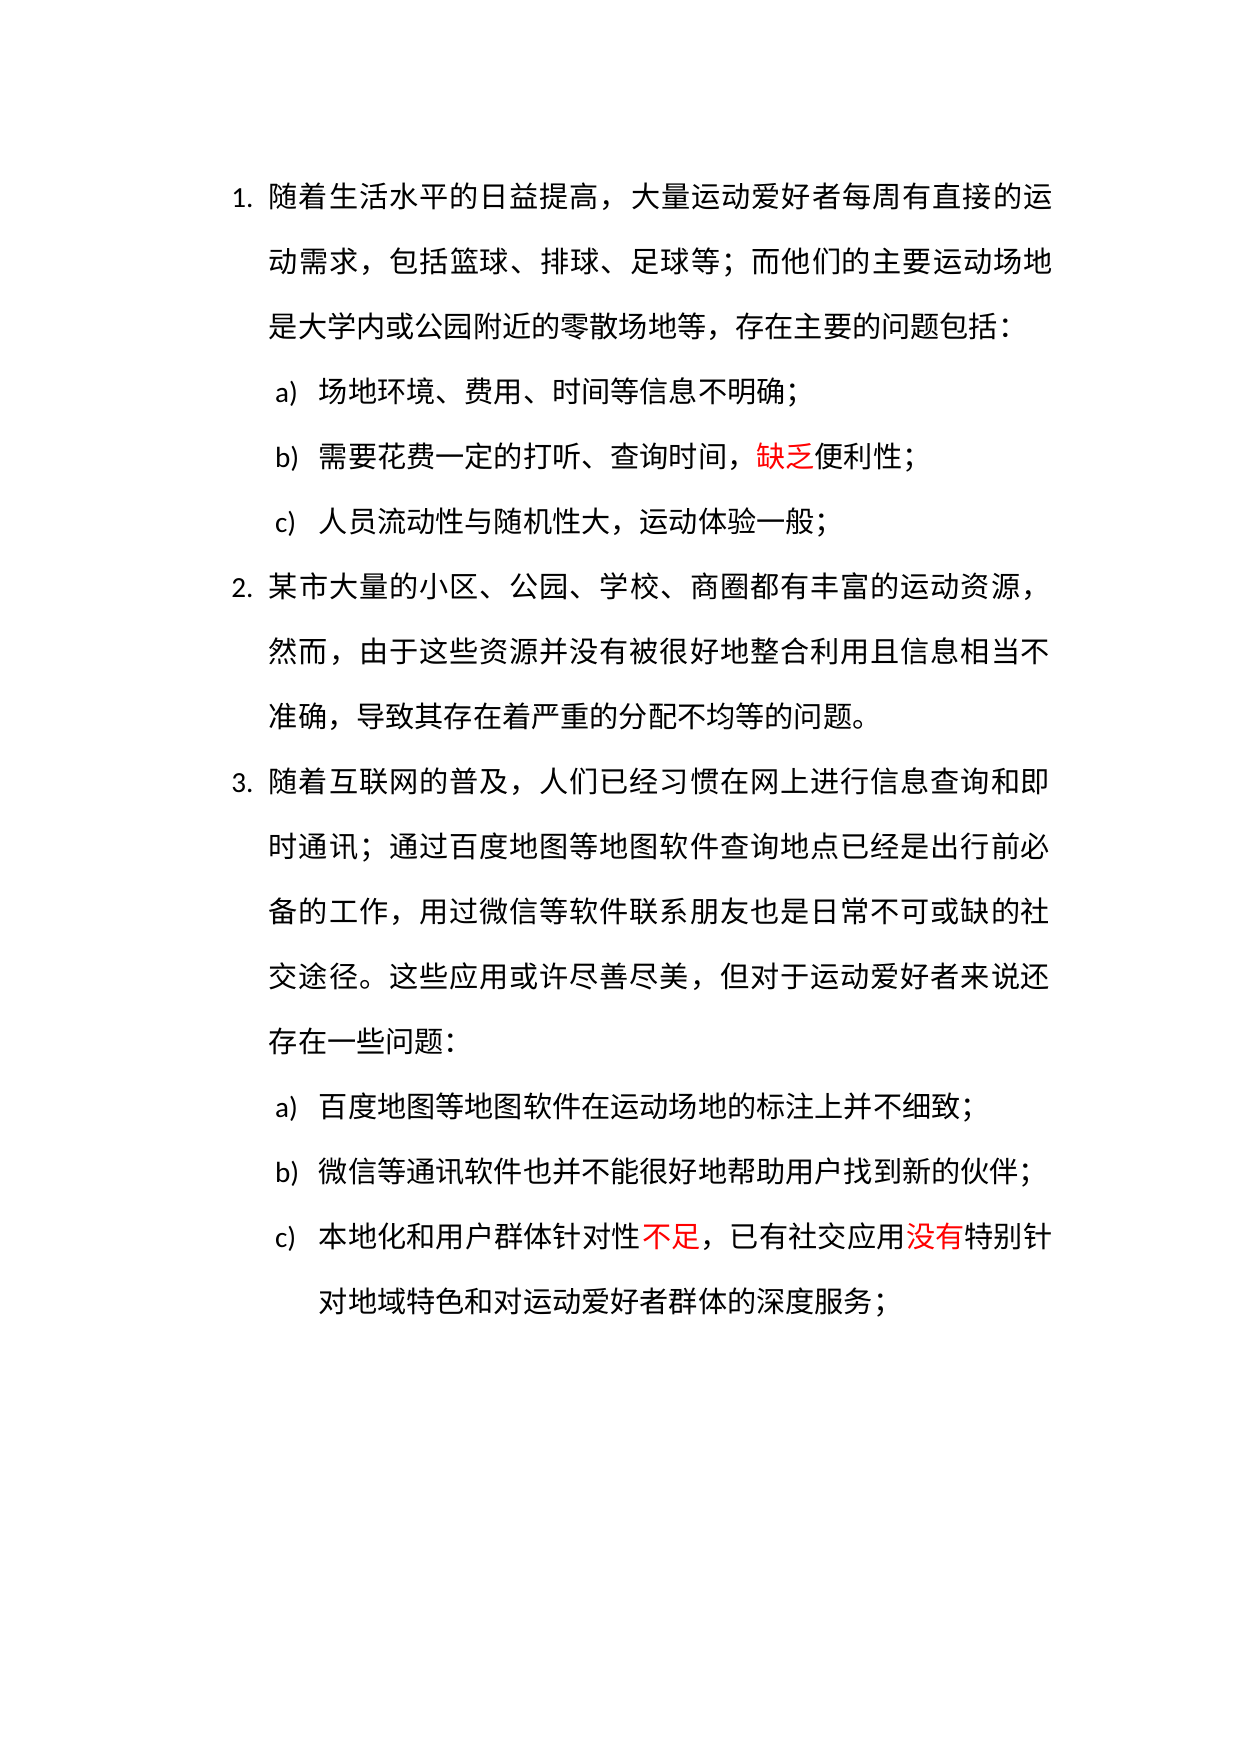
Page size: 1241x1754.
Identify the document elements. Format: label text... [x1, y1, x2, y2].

list 随着生活水平的日益提高，大量运动爱好者每周有直接的运动需求，包括篮球、排球、足球等；而他们的主要运动场地是大学内或公园附近的零散场地等，存在主要的问题包括： [231, 162, 1053, 357]
list 场地环境、费用、时间等信息不明确； [275, 357, 1053, 422]
list 需要花费一定的打听、查询时间，缺乏便利性； [275, 422, 1053, 487]
list 微信等通讯软件也并不能很好地帮助用户找到新的伙伴； [275, 1137, 1053, 1202]
list 本地化和用户群体针对性不足，已有社交应用没有特别针对地域特色和对运动爱好者群体的深度服务； [275, 1202, 1053, 1332]
list 人员流动性与随机性大，运动体验一般； [275, 487, 1053, 552]
list 某市大量的小区、公园、学校、商圈都有丰富的运动资源，然而，由于这些资源并没有被很好地整合利用且信息相当不准确，导致其存在着严重的分配不均等的问题。 [231, 552, 1053, 747]
list 百度地图等地图软件在运动场地的标注上并不细致； [275, 1072, 1053, 1137]
list 随着互联网的普及，人们已经习惯在网上进行信息查询和即时通讯；通过百度地图等地图软件查询地点已经是出行前必备的工作，用过微信等软件联系朋友也是日常不可或缺的社交途径。这些应用或许尽善尽美，但对于运动爱好者来说还存在一些问题： [231, 747, 1053, 1072]
